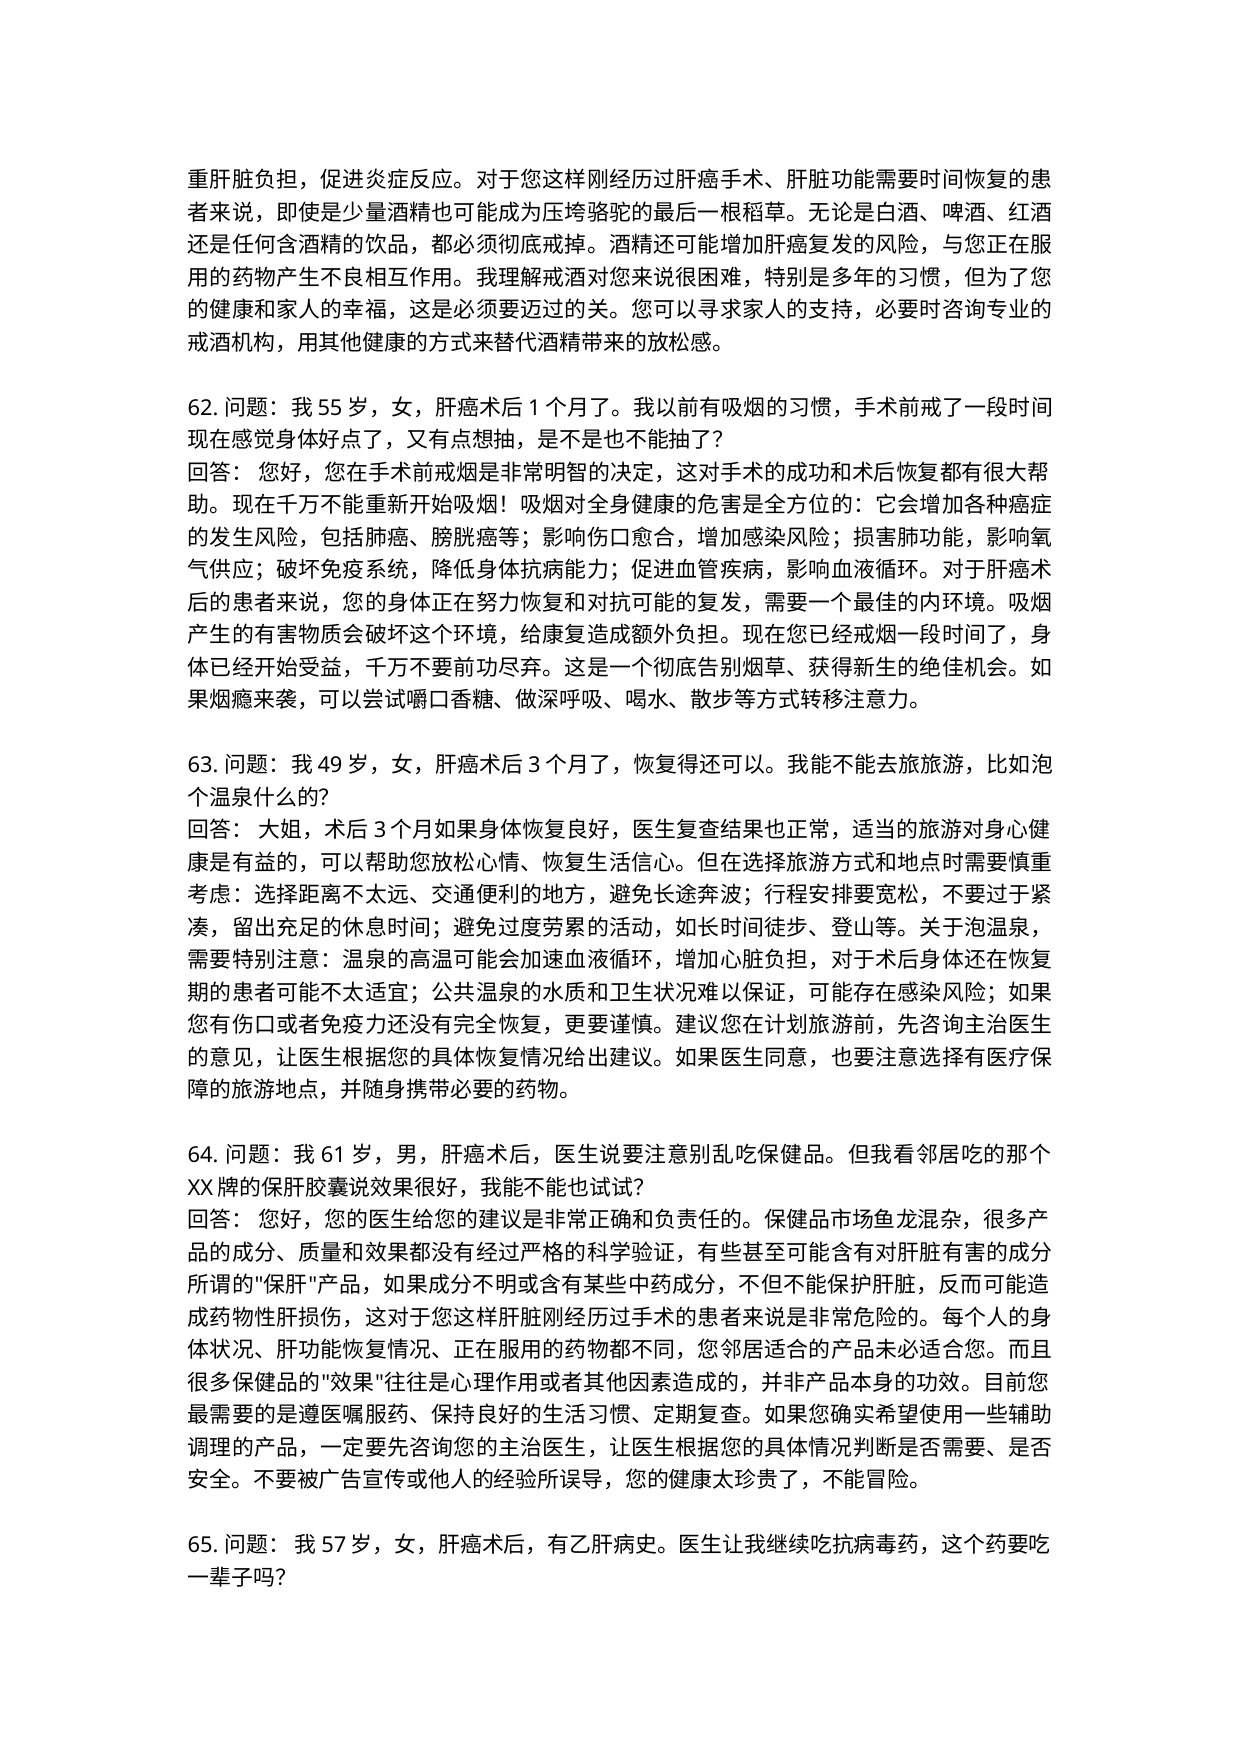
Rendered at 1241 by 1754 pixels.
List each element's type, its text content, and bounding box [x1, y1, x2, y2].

text 62. 问题：我55岁，女，肝癌术后1个月了。我以前有吸烟的习惯，手术前戒了一段时间，现在感觉身体好点了，又有点想抽，是不是也不能抽了？ [187, 389, 1053, 454]
text 回答： 大姐，术后3个月如果身体恢复良好，医生复查结果也正常，适当的旅游对身心健康是有益的，可以帮助您放松心情、恢复生活信心。但在选择旅游方式和地点时需要慎重考虑：选择距离不太远、交通便利的地方，避免长途奔波；行程安排要宽松，不要过于紧凑，留出充足的休息时间；避免过度劳累的活动，如长时间徒步、登山等。关于泡温泉，需要特别注意：温泉的高温可能会加速血液循环，增加心脏负担，对于术后身体还在恢复期的患者可能不太适宜；公共温泉的水质和卫生状况难以保证，可能存在感染风险；如果您有伤口或者免疫力还没有完全恢复，更要谨慎。建议您在计划旅游前，先咨询主治医生的意见，让医生根据您的具体恢复情况给出建议。如果医生同意，也要注意选择有医疗保障的旅游地点，并随身携带必要的药物。 [187, 812, 1053, 1104]
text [187, 162, 1053, 357]
text 64. 问题：我61岁，男，肝癌术后，医生说要注意别乱吃保健品。但我看邻居吃的那个XX牌的保肝胶囊说效果很好，我能不能也试试？ [187, 1137, 1053, 1202]
text 回答： 您好，您在手术前戒烟是非常明智的决定，这对手术的成功和术后恢复都有很大帮助。现在千万不能重新开始吸烟！吸烟对全身健康的危害是全方位的：它会增加各种癌症的发生风险，包括肺癌、膀胱癌等；影响伤口愈合，增加感染风险；损害肺功能，影响氧气供应；破坏免疫系统，降低身体抗病能力；促进血管疾病，影响血液循环。对于肝癌术后的患者来说，您的身体正在努力恢复和对抗可能的复发，需要一个最佳的内环境。吸烟产生的有害物质会破坏这个环境，给康复造成额外负担。现在您已经戒烟一段时间了，身体已经开始受益，千万不要前功尽弃。这是一个彻底告别烟草、获得新生的绝佳机会。如果烟瘾来袭，可以尝试嚼口香糖、做深呼吸、喝水、散步等方式转移注意力。 [187, 454, 1053, 714]
text 回答： 您好，您的医生给您的建议是非常正确和负责任的。保健品市场鱼龙混杂，很多产品的成分、质量和效果都没有经过严格的科学验证，有些甚至可能含有对肝脏有害的成分。所谓的"保肝"产品，如果成分不明或含有某些中药成分，不但不能保护肝脏，反而可能造成药物性肝损伤，这对于您这样肝脏刚经历过手术的患者来说是非常危险的。每个人的身体状况、肝功能恢复情况、正在服用的药物都不同，您邻居适合的产品未必适合您。而且，很多保健品的"效果"往往是心理作用或者其他因素造成的，并非产品本身的功效。目前您最需要的是遵医嘱服药、保持良好的生活习惯、定期复查。如果您确实希望使用一些辅助调理的产品，一定要先咨询您的主治医生，让医生根据您的具体情况判断是否需要、是否安全。不要被广告宣传或他人的经验所误导，您的健康太珍贵了，不能冒险。 [187, 1202, 1053, 1494]
text 65. 问题： 我57岁，女，肝癌术后，有乙肝病史。医生让我继续吃抗病毒药，这个药要吃一辈子吗？ [187, 1527, 1053, 1592]
text 63. 问题：我49岁，女，肝癌术后3个月了，恢复得还可以。我能不能去旅旅游，比如泡个温泉什么的？ [187, 747, 1053, 812]
